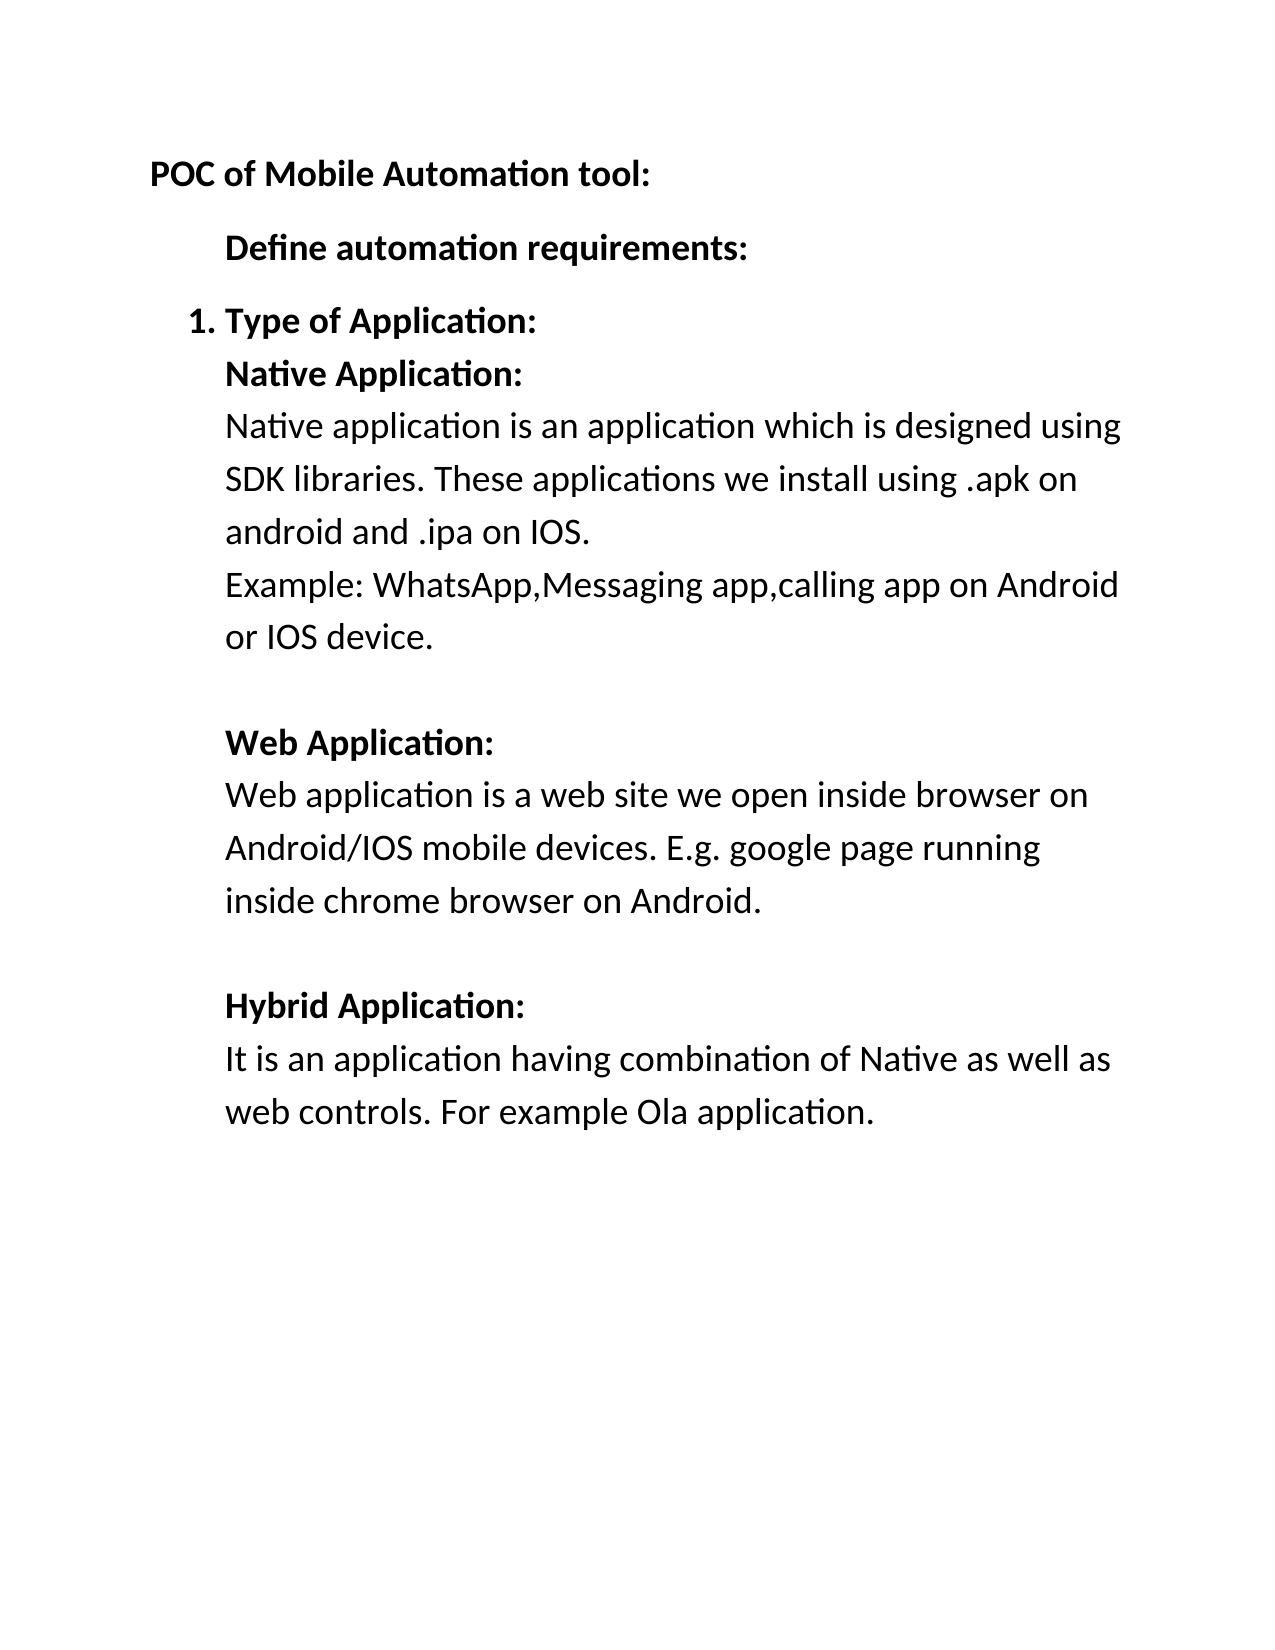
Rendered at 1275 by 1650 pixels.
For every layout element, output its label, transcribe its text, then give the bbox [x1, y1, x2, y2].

list Hybrid Application: [225, 982, 1125, 1028]
text POC of Mobile Automation tool: [150, 150, 1125, 196]
list Type of Application: [187, 297, 1125, 343]
list Web Application: [225, 719, 1125, 764]
list Native Application: [225, 350, 1125, 396]
list Web application is a web site we open inside browser on Android/IOS mobile devices. E.g. google page running inside chrome browser on Android. [225, 771, 1125, 923]
list Native application is an application which is designed using SDK libraries. These applications we install using .apk on android and .ipa on IOS. [225, 402, 1125, 554]
list It is an application having combination of Native as well as web controls. For example Ola application. [225, 1035, 1125, 1133]
list Example: WhatsApp,Messaging app,calling app on Android or IOS device. [225, 561, 1125, 659]
text Define automation requirements: [150, 223, 1125, 269]
